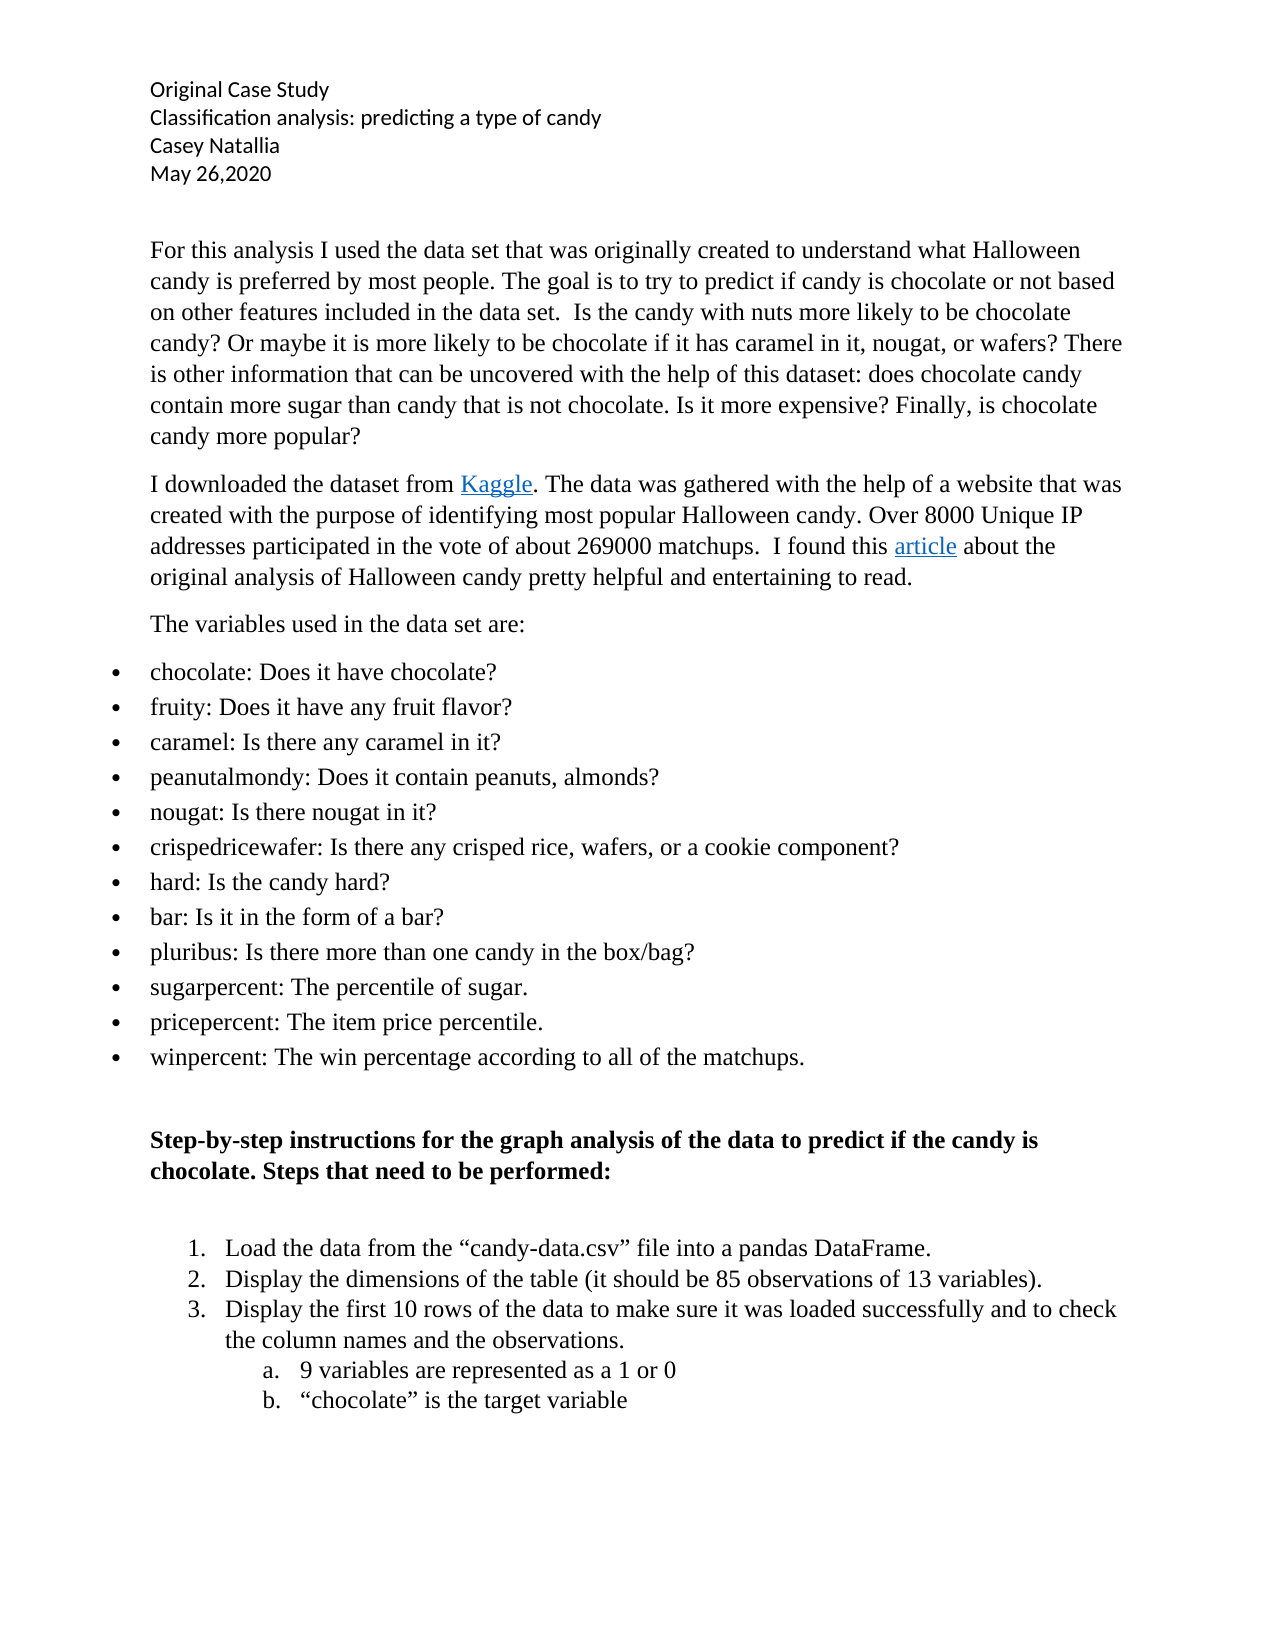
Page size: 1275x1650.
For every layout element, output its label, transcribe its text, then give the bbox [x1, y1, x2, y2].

text For this analysis I used the data set that was originally created to understand what Halloween candy is preferred by most people. The goal is to try to predict if candy is chocolate or not based on other features included in the data set. Is the candy with nuts more likely to be chocolate candy? Or maybe it is more likely to be chocolate if it has caramel in it, nougat, or wafers? There is other information that can be uncovered with the help of this dataset: does chocolate candy contain more sugar than candy that is not chocolate. Is it more expensive? Finally, is chocolate candy more popular? [150, 235, 1125, 450]
list sugarpercent: The percentile of sugar. [112, 972, 1125, 1001]
list “chocolate” is the target variable [262, 1386, 1125, 1414]
list pricepercent: The item price percentile. [112, 1007, 1125, 1036]
list hard: Is the candy hard? [112, 867, 1125, 896]
list winpercent: The win percentage according to all of the matchups. [112, 1042, 1125, 1071]
list nougat: Is there nougat in it? [112, 797, 1125, 826]
list chocolate: Does it have chocolate? [112, 657, 1125, 686]
list pluribus: Is there more than one candy in the box/bag? [112, 937, 1125, 966]
list crispedricewafer: Is there any crisped rice, wafers, or a cookie component? [112, 832, 1125, 861]
list bar: Is it in the form of a bar? [112, 902, 1125, 931]
list 9 variables are represented as a 1 or 0 [262, 1355, 1125, 1384]
list fruity: Does it have any fruit flavor? [112, 692, 1125, 721]
text The variables used in the data set are: [150, 609, 1125, 638]
text Step-by-step instructions for the graph analysis of the data to predict if the candy is chocolate. Steps that need to be performed: [150, 1125, 1125, 1185]
list Display the first 10 rows of the data to make sure it was loaded successfully and to check the column names and the observations. [187, 1294, 1125, 1353]
list Load the data from the “candy-data.csv” file into a pandas DataFrame. [187, 1233, 1125, 1262]
list peanutalmondy: Does it contain peanuts, almonds? [112, 762, 1125, 791]
text I downloaded the dataset from Kaggle. The data was gathered with the help of a website that was created with the purpose of identifying most popular Halloween candy. Over 8000 Unique IP addresses participated in the vote of about 269000 matchups. I found this article about the original analysis of Halloween candy pretty helpful and entertaining to read. [150, 469, 1125, 591]
list Display the dimensions of the table (it should be 85 observations of 13 variables). [187, 1264, 1125, 1293]
list caramel: Is there any caramel in it? [112, 727, 1125, 756]
